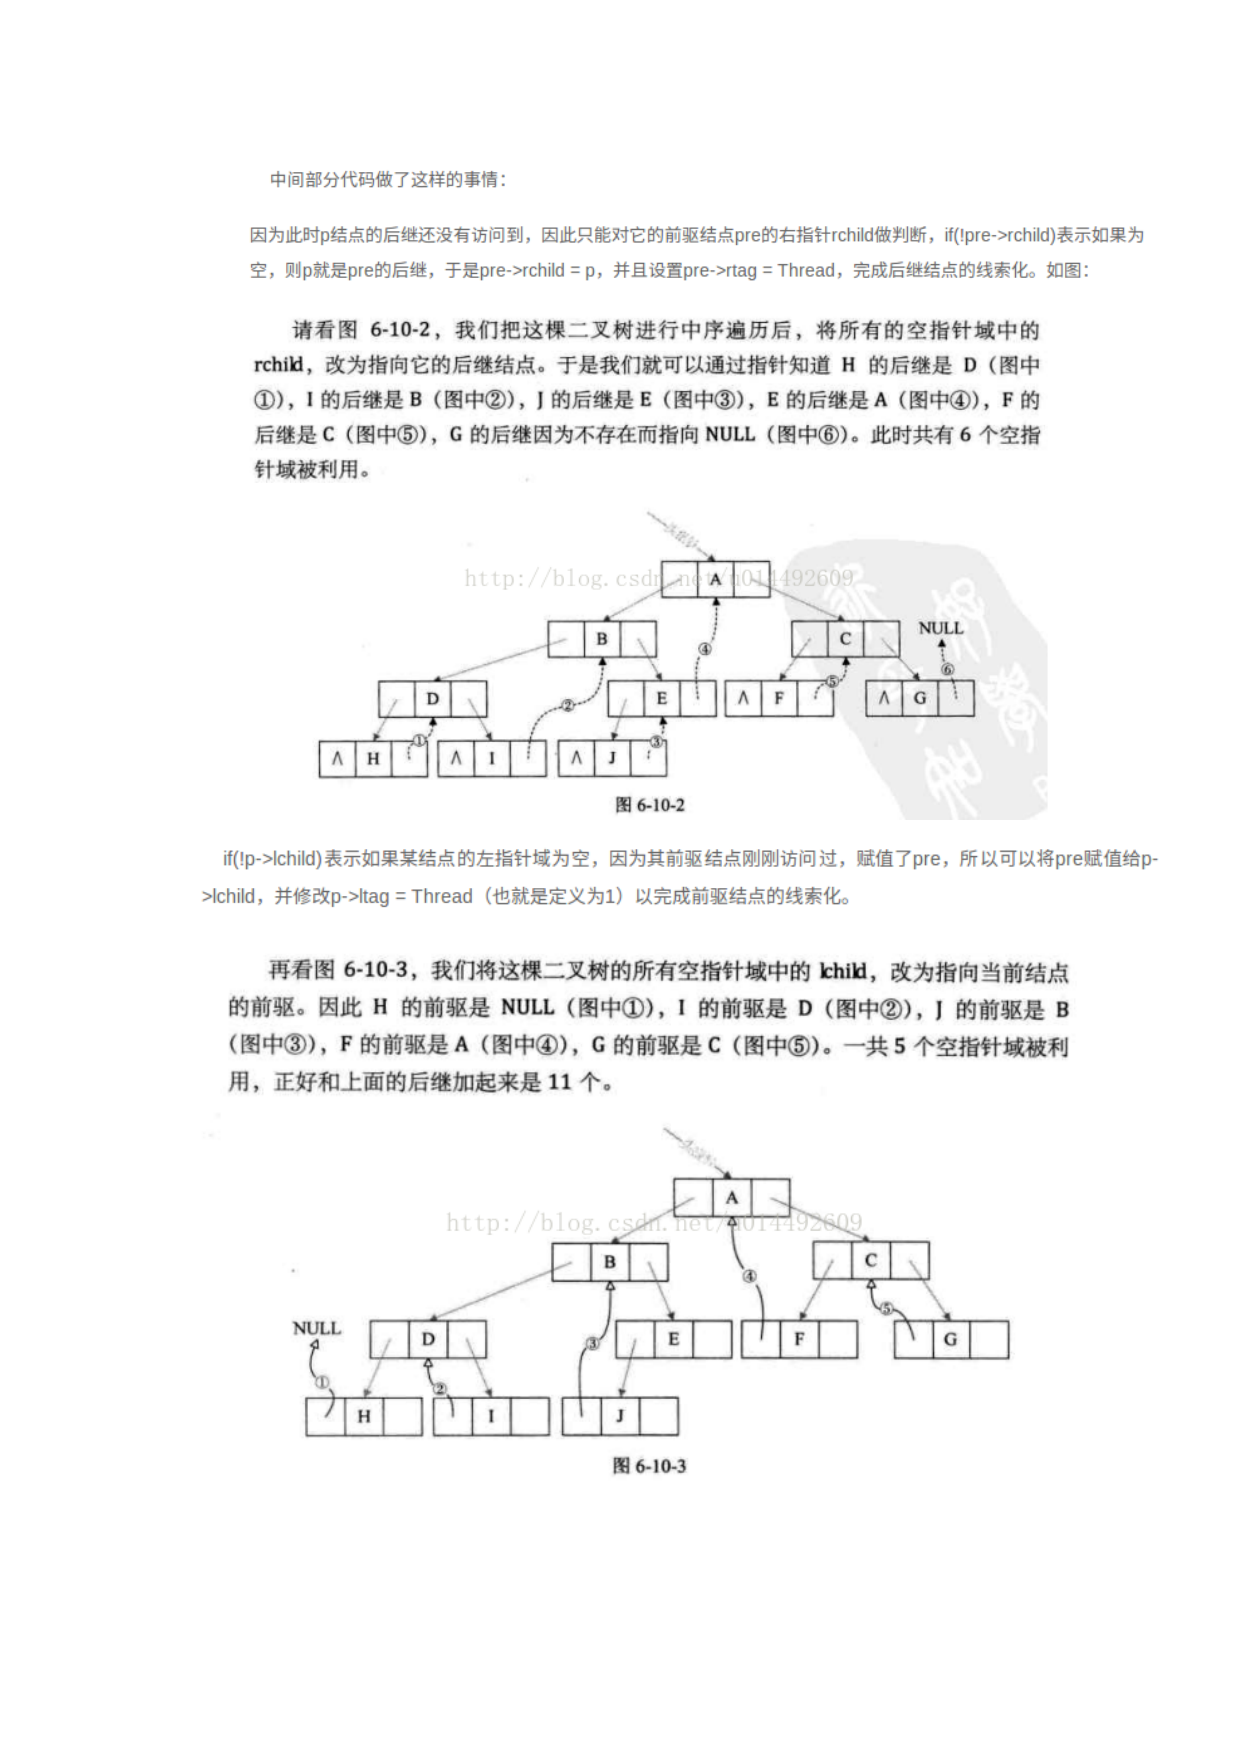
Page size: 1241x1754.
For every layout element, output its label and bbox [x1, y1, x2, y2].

picture [187, 844, 1174, 1485]
picture [231, 162, 1157, 820]
